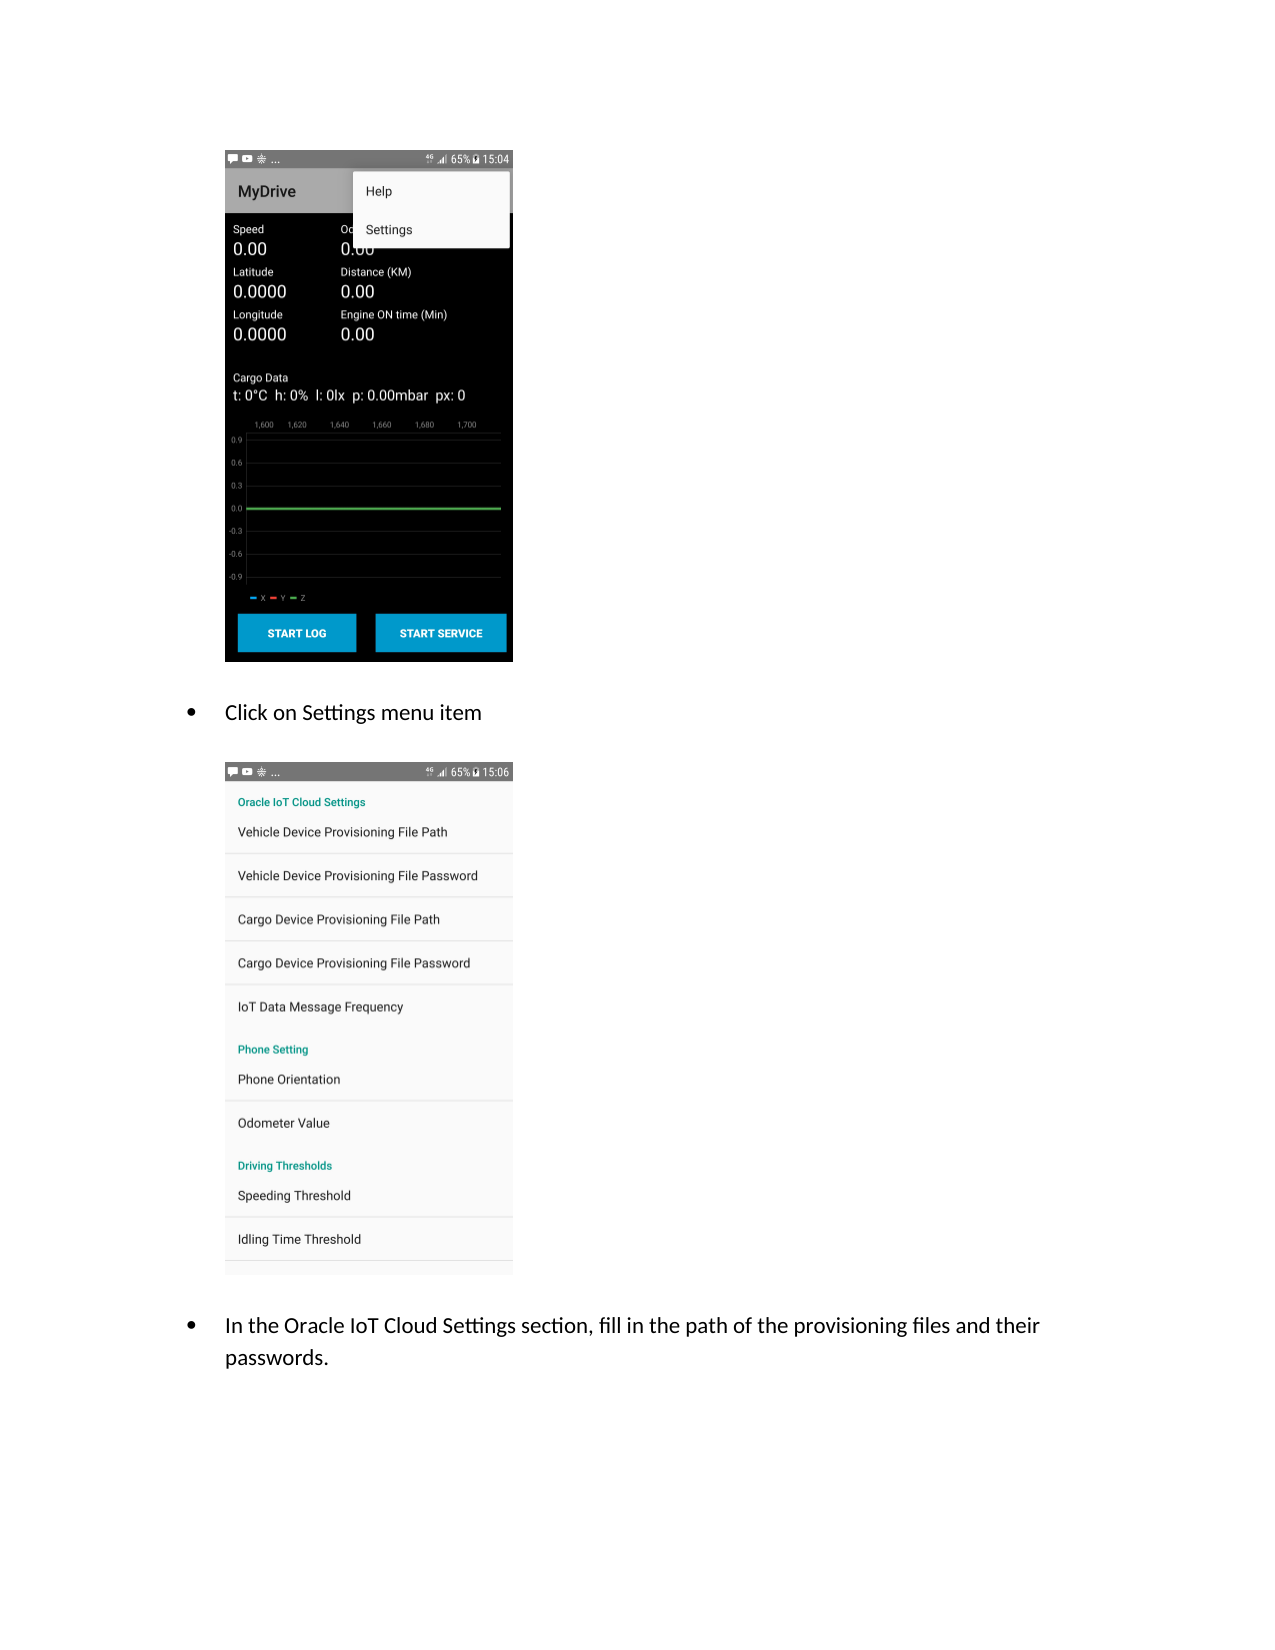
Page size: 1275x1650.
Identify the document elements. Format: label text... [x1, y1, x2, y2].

picture [225, 150, 513, 662]
picture [225, 762, 513, 1275]
list Click on Settings menu item [187, 698, 1125, 726]
list In the Oracle IoT Cloud Settings section, fill in the path of the provisioning files and their passwords. [187, 1311, 1125, 1371]
